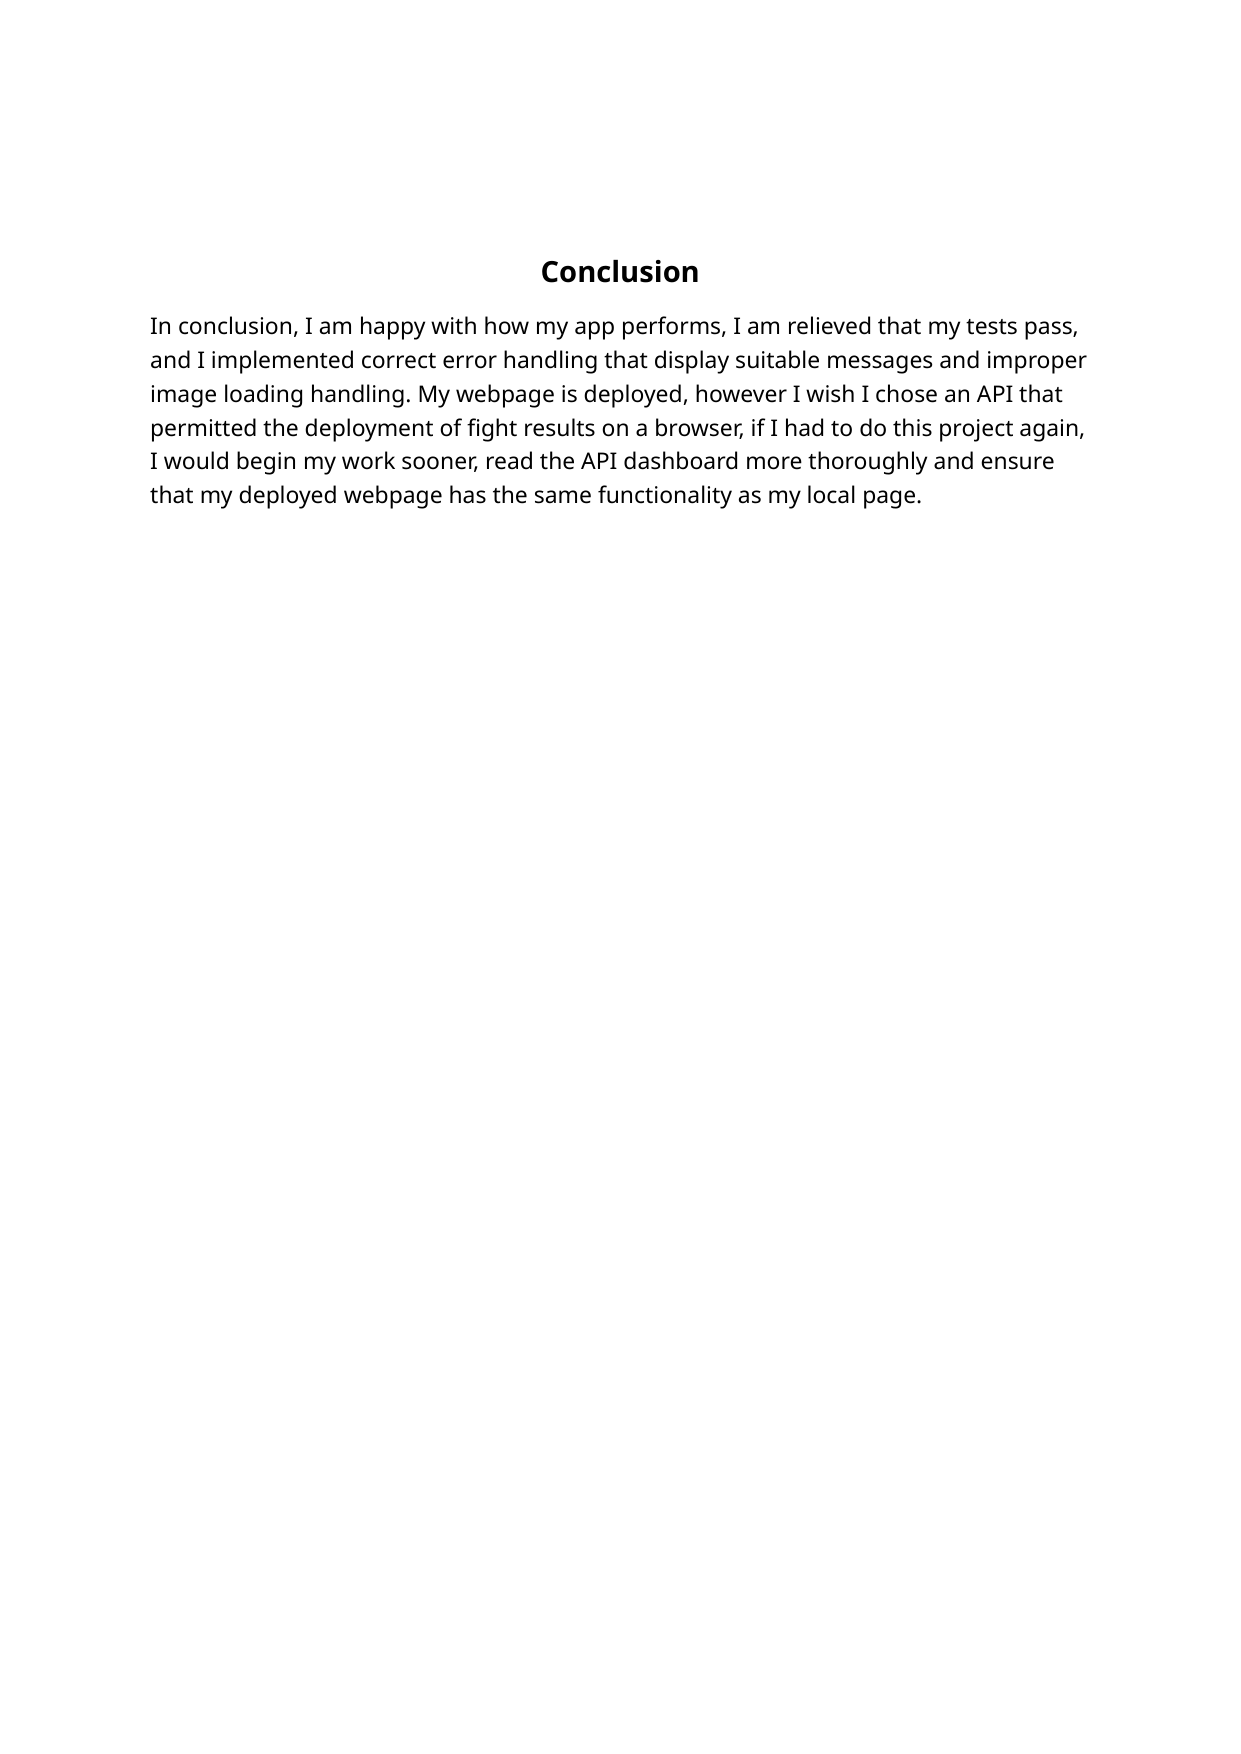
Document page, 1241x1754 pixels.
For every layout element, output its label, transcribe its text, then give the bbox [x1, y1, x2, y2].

text Conclusion [150, 251, 1090, 291]
text In conclusion, I am happy with how my app performs, I am relieved that my tests pass, and I implemented correct error handling that display suitable messages and improper image loading handling. My webpage is deployed, however I wish I chose an API that permitted the deployment of fight results on a browser, if I had to do this project again, I would begin my work sooner, read the API dashboard more thoroughly and ensure that my deployed webpage has the same functionality as my local page. [150, 310, 1090, 544]
